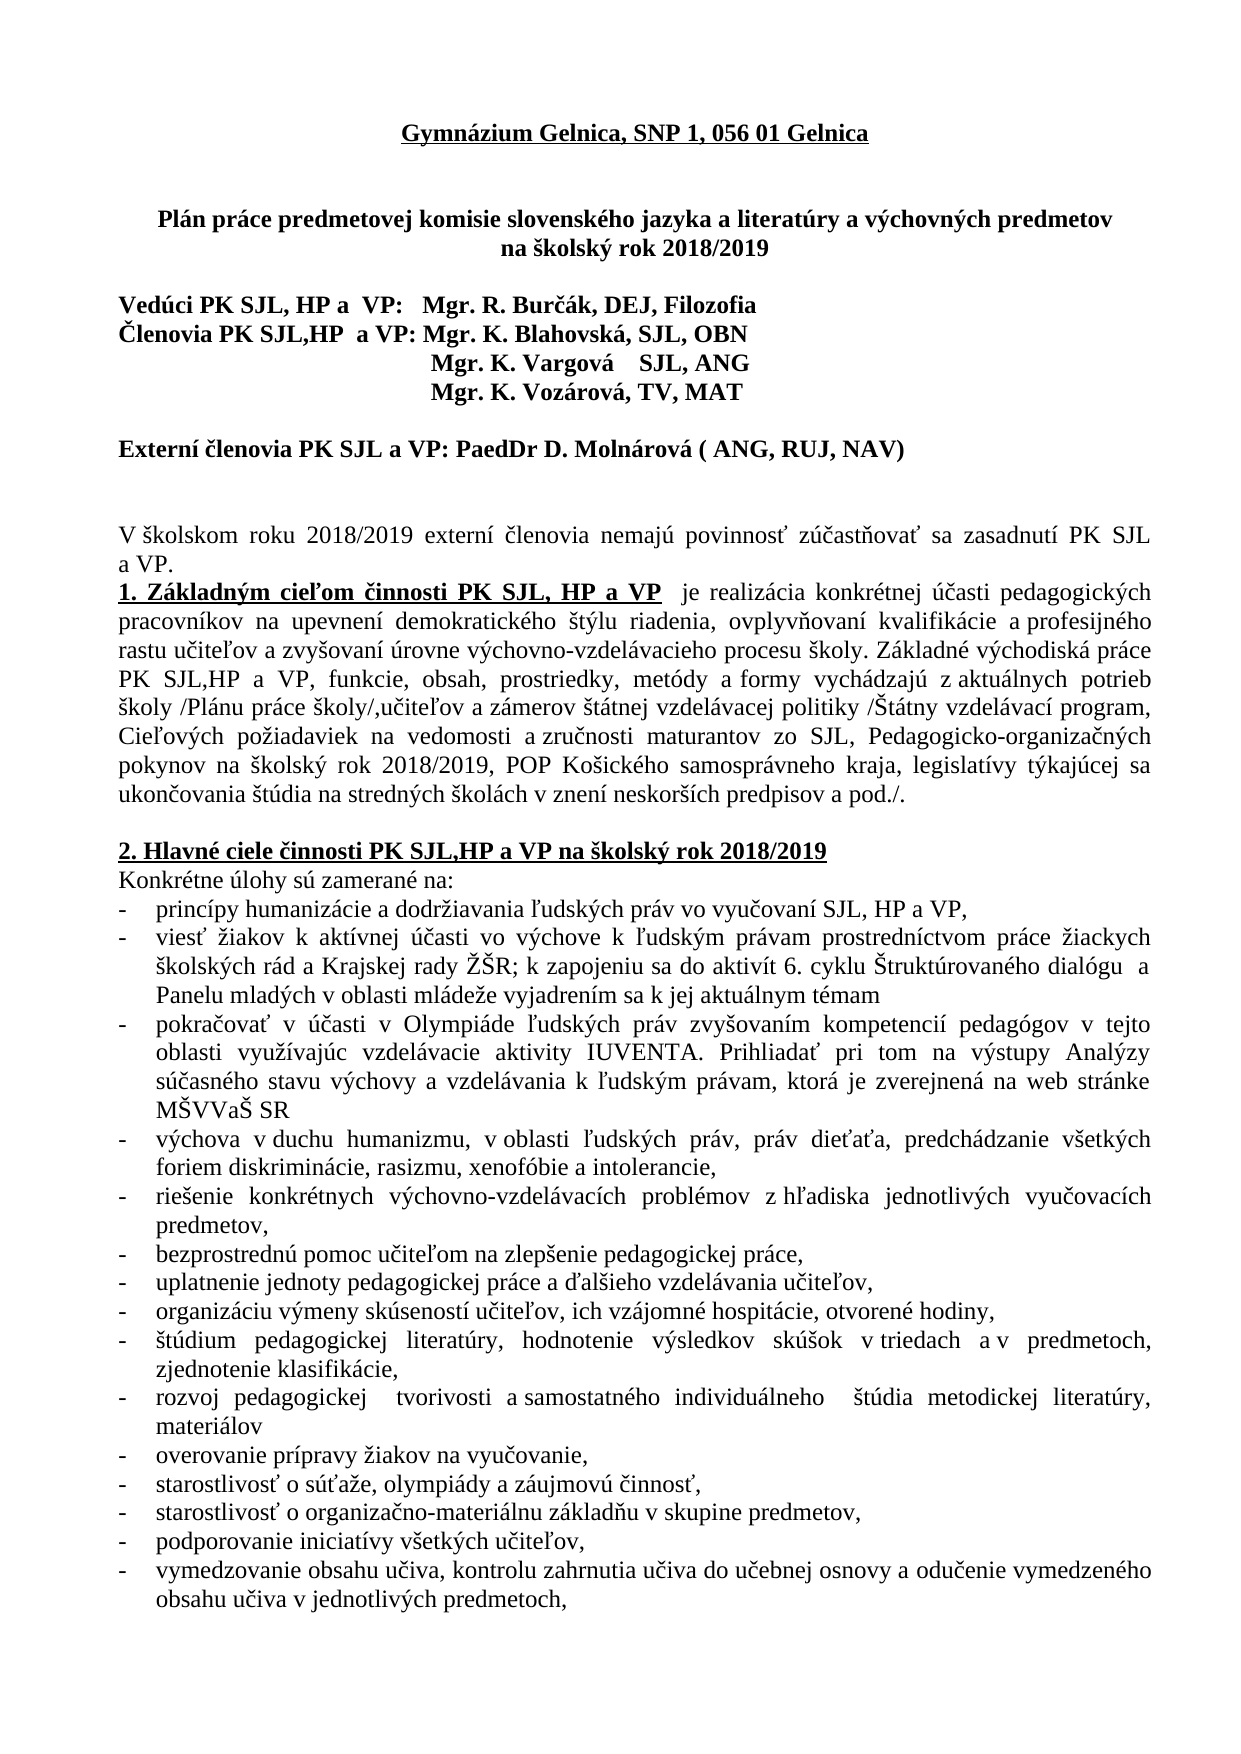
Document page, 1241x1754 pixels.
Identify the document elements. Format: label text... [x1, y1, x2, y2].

text Konkrétne úlohy sú zamerané na: [118, 865, 1152, 894]
list viesť žiakov k aktívnej účasti vo výchove k ľudským právam prostredníctvom práce žiackych školských rád a Krajskej rady ŽŠR; k zapojeniu sa do aktivít 6. cyklu Štruktúrovaného dialógu a Panelu mladých v oblasti mládeže vyjadrením sa k jej aktuálnym témam [118, 922, 1152, 1009]
text 1. Základným cieľom činnosti PK SJL, HP a VP je realizácia konkrétnej účasti pedagogických pracovníkov na upevnení demokratického štýlu riadenia, ovplyvňovaní kvalifikácie a profesijného rastu učiteľov a zvyšovaní úrovne výchovno-vzdelávacieho procesu školy. Základné východiská práce PK SJL,HP a VP, funkcie, obsah, prostriedky, metódy a formy vychádzajú z aktuálnych potrieb školy /Plánu práce školy/,učiteľov a zámerov štátnej vzdelávacej politiky /Štátny vzdelávací program, Cieľových požiadaviek na vedomosti a zručnosti maturantov zo SJL, Pedagogicko-organizačných pokynov na školský rok 2018/2019, POP Košického samosprávneho kraja, legislatívy týkajúcej sa ukončovania štúdia na stredných školách v znení neskorších predpisov a pod./. [118, 577, 1152, 807]
list starostlivosť o organizačno-materiálnu základňu v skupine predmetov, [118, 1497, 1152, 1526]
list podporovanie iniciatívy všetkých učiteľov, [118, 1526, 1152, 1555]
list bezprostrednú pomoc učiteľom na zlepšenie pedagogickej práce, [118, 1239, 1152, 1267]
text na školský rok 2018/2019 [118, 233, 1152, 262]
list štúdium pedagogickej literatúry, hodnotenie výsledkov skúšok v triedach a v predmetoch, zjednotenie klasifikácie, [118, 1325, 1152, 1382]
text Členovia PK SJL,HP a VP: Mgr. K. Blahovská, SJL, OBN [118, 319, 1152, 348]
text 2. Hlavné ciele činnosti PK SJL,HP a VP na školský rok 2018/2019 [118, 836, 1152, 865]
list pokračovať v účasti v Olympiáde ľudských práv zvyšovaním kompetencií pedagógov v tejto oblasti využívajúc vzdelávacie aktivity IUVENTA. Prihliadať pri tom na výstupy Analýzy súčasného stavu výchovy a vzdelávania k ľudským právam, ktorá je zverejnená na web stránke MŠVVaŠ SR [118, 1009, 1152, 1124]
list vymedzovanie obsahu učiva, kontrolu zahrnutia učiva do učebnej osnovy a odučenie vymedzeného obsahu učiva v jednotlivých predmetoch, [118, 1555, 1152, 1612]
list uplatnenie jednoty pedagogickej práce a ďalšieho vzdelávania učiteľov, [118, 1267, 1152, 1296]
text Vedúci PK SJL, HP a VP: Mgr. R. Burčák, DEJ, Filozofia [118, 291, 1152, 319]
text Plán práce predmetovej komisie slovenského jazyka a literatúry a výchovných predmetov [118, 204, 1152, 233]
list organizáciu výmeny skúseností učiteľov, ich vzájomné hospitácie, otvorené hodiny, [118, 1296, 1152, 1325]
list overovanie prípravy žiakov na vyučovanie, [118, 1440, 1152, 1469]
list riešenie konkrétnych výchovno-vzdelávacích problémov z hľadiska jednotlivých vyučovacích predmetov, [118, 1181, 1152, 1239]
text V školskom roku 2018/2019 externí členovia nemajú povinnosť zúčastňovať sa zasadnutí PK SJL a VP. [118, 520, 1152, 577]
text Externí členovia PK SJL a VP: PaedDr D. Molnárová ( ANG, RUJ, NAV) [118, 434, 1152, 463]
list princípy humanizácie a dodržiavania ľudských práv vo vyučovaní SJL, HP a VP, [118, 894, 1152, 922]
list výchova v duchu humanizmu, v oblasti ľudských práv, práv dieťaťa, predchádzanie všetkých foriem diskriminácie, rasizmu, xenofóbie a intolerancie, [118, 1124, 1152, 1181]
list rozvoj pedagogickej tvorivosti a samostatného individuálneho štúdia metodickej literatúry, materiálov [118, 1382, 1152, 1440]
text Gymnázium Gelnica, SNP 1, 056 01 Gelnica [118, 118, 1152, 147]
list starostlivosť o súťaže, olympiády a záujmovú činnosť, [118, 1469, 1152, 1497]
text Mgr. K. Vozárová, TV, MAT [118, 377, 1152, 406]
text Mgr. K. Vargová SJL, ANG [118, 348, 1152, 377]
